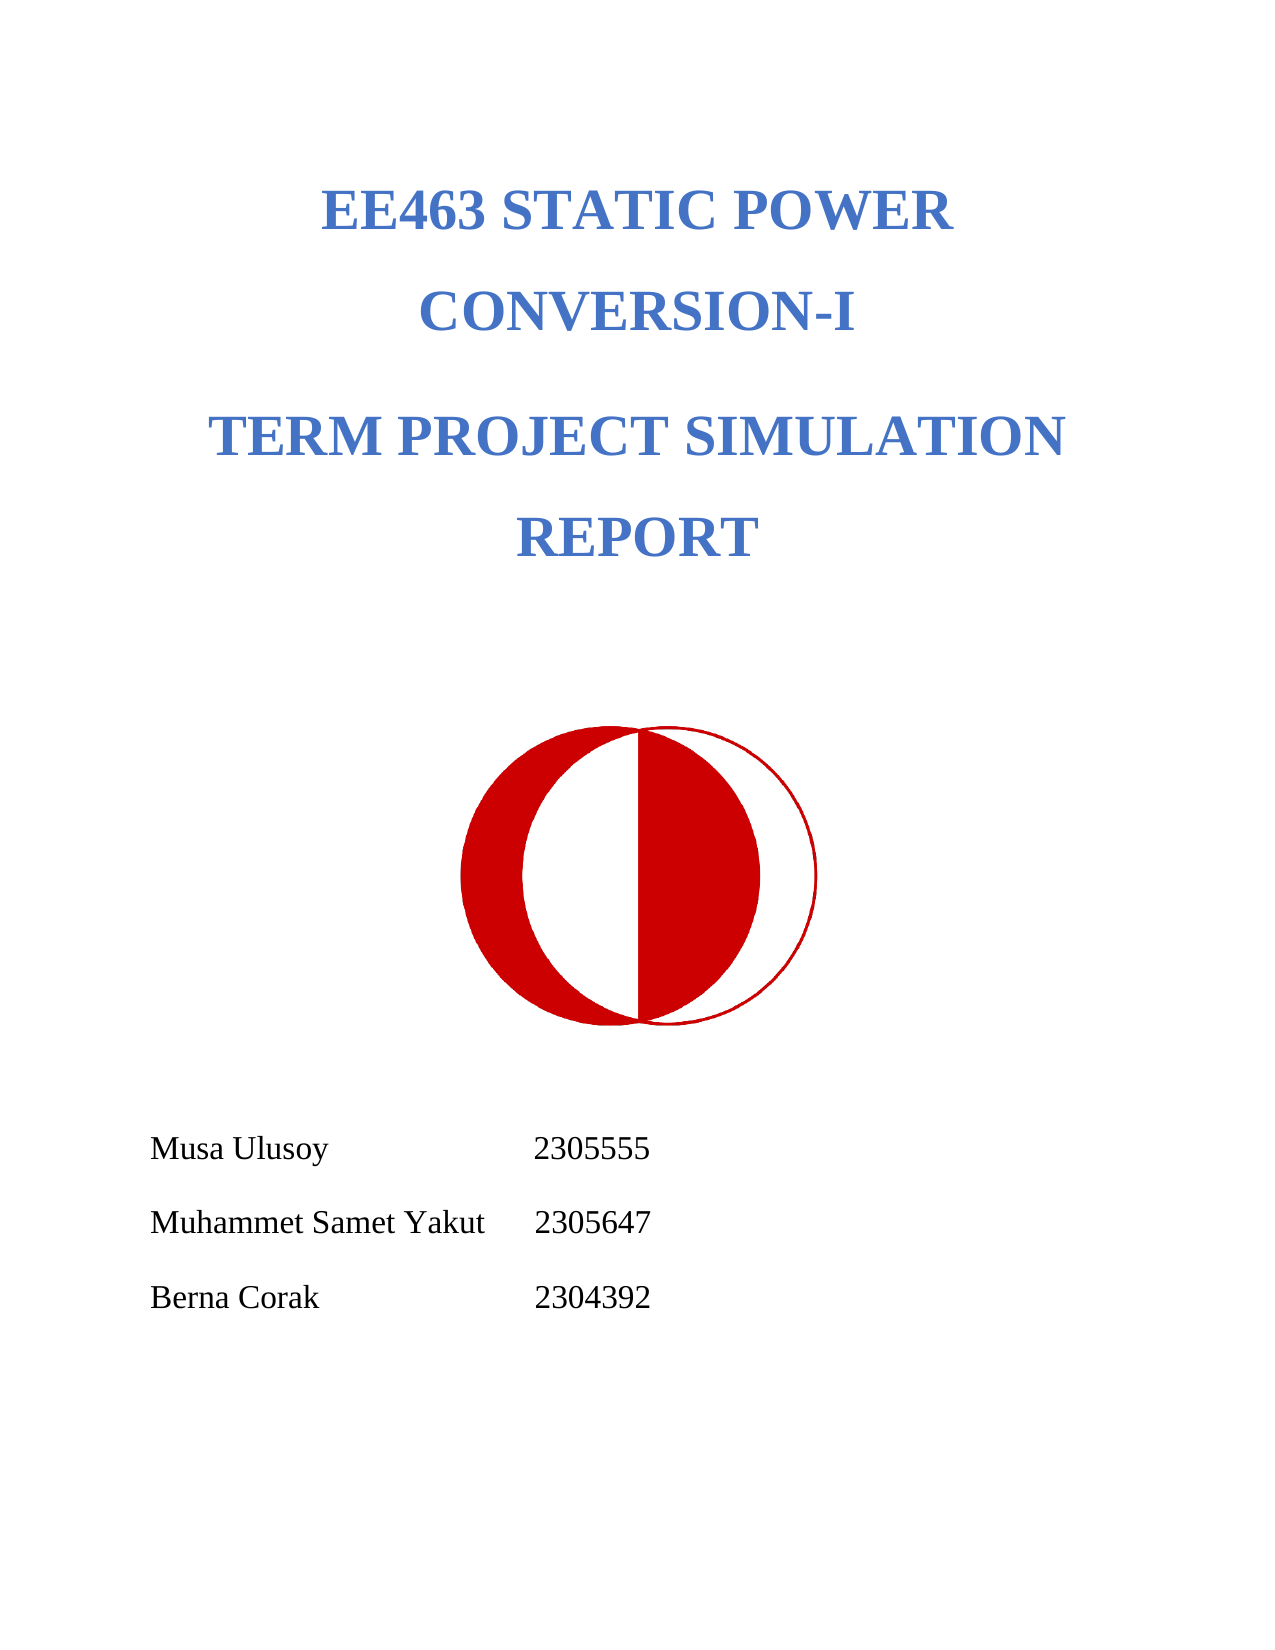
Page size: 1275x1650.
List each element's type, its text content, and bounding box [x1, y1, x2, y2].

picture [451, 722, 824, 1038]
text Muhammet Samet Yakut 2305647 [150, 1203, 1125, 1241]
subtitle EE463 STATIC POWER CONVERSION-I [150, 175, 1125, 343]
subtitle TERM PROJECT SIMULATION REPORT [150, 401, 1125, 569]
text Musa Ulusoy 2305555 [150, 1128, 1125, 1167]
text Berna Corak 2304392 [150, 1277, 1125, 1315]
